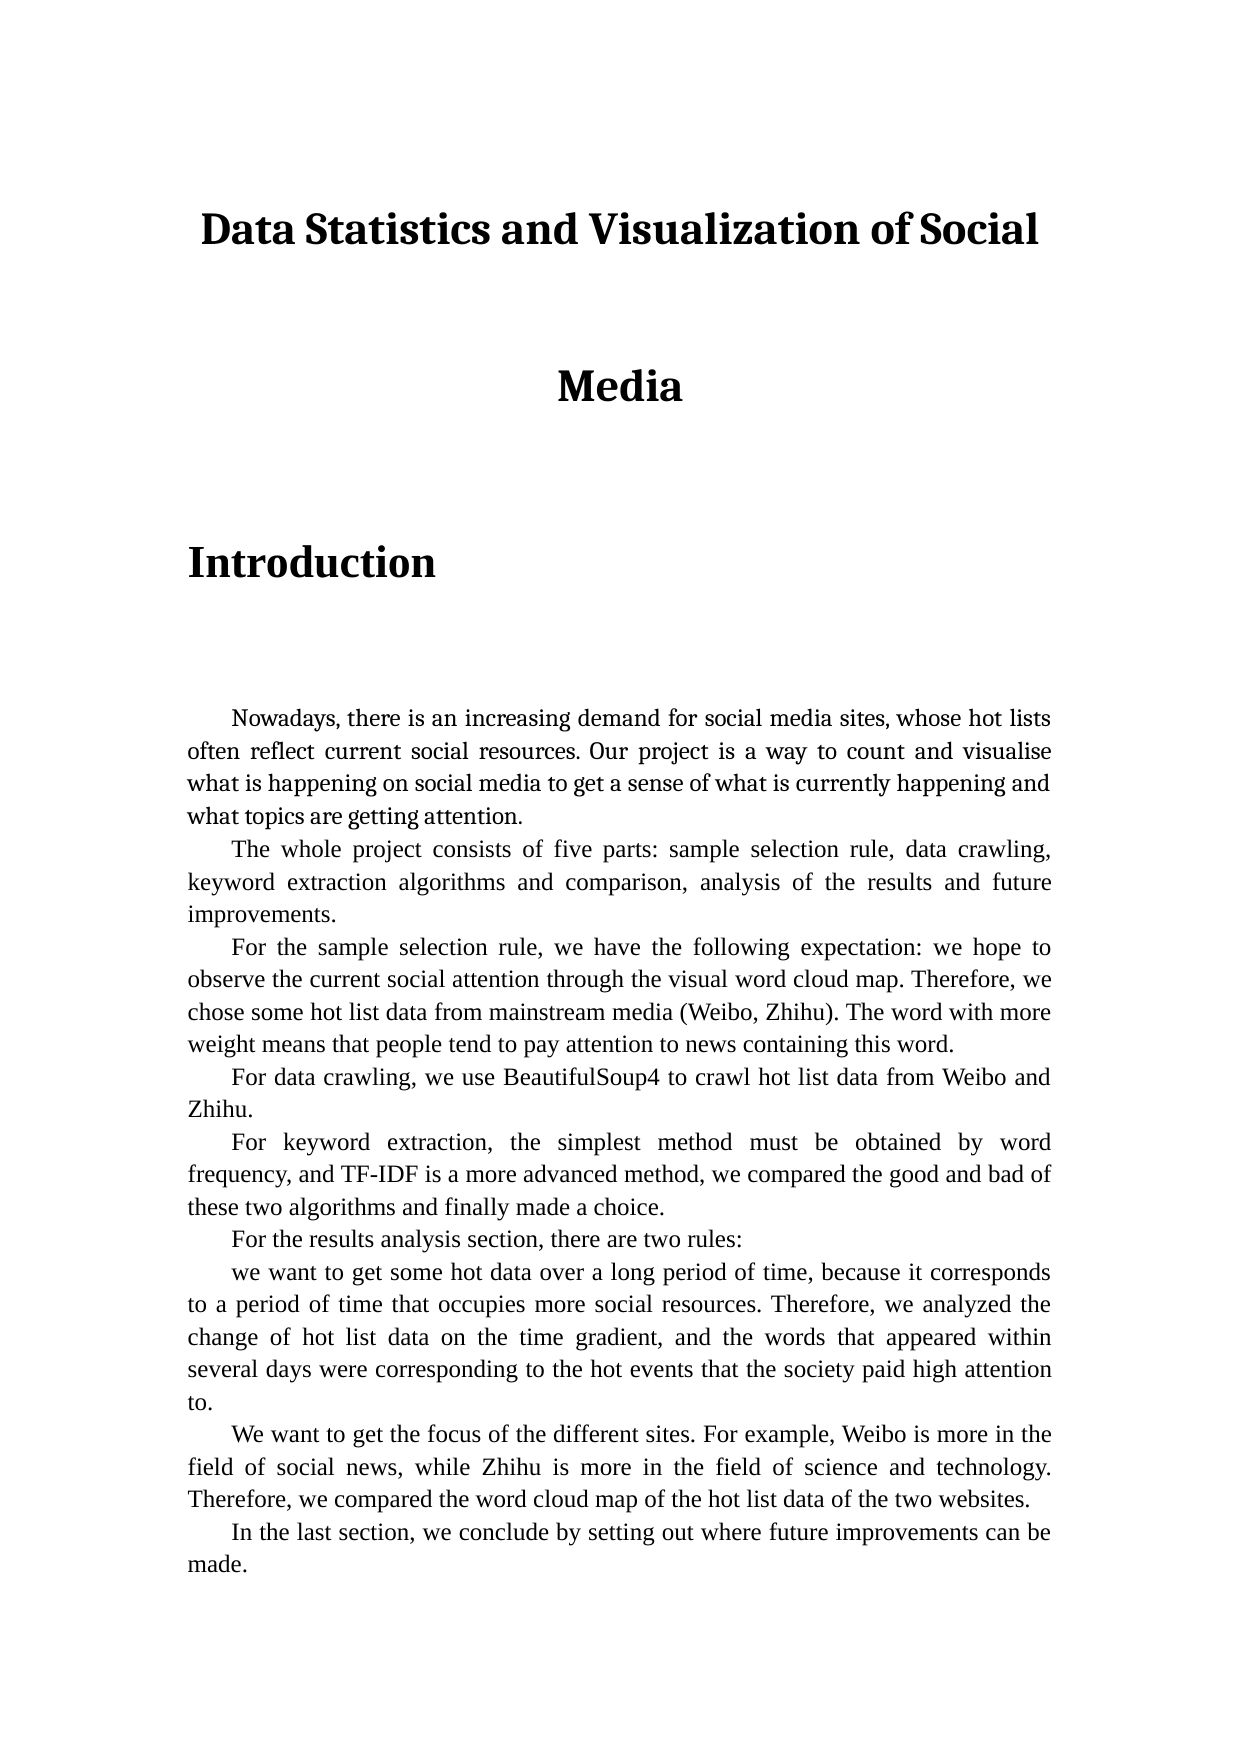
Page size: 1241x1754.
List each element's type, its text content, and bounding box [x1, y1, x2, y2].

text In the last section, we conclude by setting out where future improvements can be made. [187, 1515, 1053, 1580]
text Nowadays, there is an increasing demand for social media sites, whose hot lists often reflect current social resources. Our project is a way to count and visualise what is happening on social media to get a sense of what is currently happening and what topics are getting attention. [187, 702, 1053, 832]
subtitle Data Statistics and Visualization of Social Media [187, 197, 1053, 419]
text we want to get some hot data over a long period of time, because it corresponds to a period of time that occupies more social resources. Therefore, we analyzed the change of hot list data on the time gradient, and the words that appeared within several days were corresponding to the hot events that the society paid high attention to. [187, 1255, 1053, 1417]
text We want to get the focus of the different sites. For example, Weibo is more in the field of social news, while Zhihu is more in the field of science and technology. Therefore, we compared the word cloud map of the hot list data of the two websites. [187, 1417, 1053, 1515]
text The whole project consists of five parts: sample selection rule, data crawling, keyword extraction algorithms and comparison, analysis of the results and future improvements. [187, 832, 1053, 930]
subtitle Introduction [187, 529, 1053, 594]
text For the results analysis section, there are two rules: [187, 1222, 1053, 1255]
text For data crawling, we use BeautifulSoup4 to crawl hot list data from Weibo and Zhihu. [187, 1060, 1053, 1125]
text For the sample selection rule, we have the following expectation: we hope to observe the current social attention through the visual word cloud map. Therefore, we chose some hot list data from mainstream media (Weibo, Zhihu). The word with more weight means that people tend to pay attention to news containing this word. [187, 930, 1053, 1060]
text For keyword extraction, the simplest method must be obtained by word frequency, and TF-IDF is a more advanced method, we compared the good and bad of these two algorithms and finally made a choice. [187, 1125, 1053, 1222]
